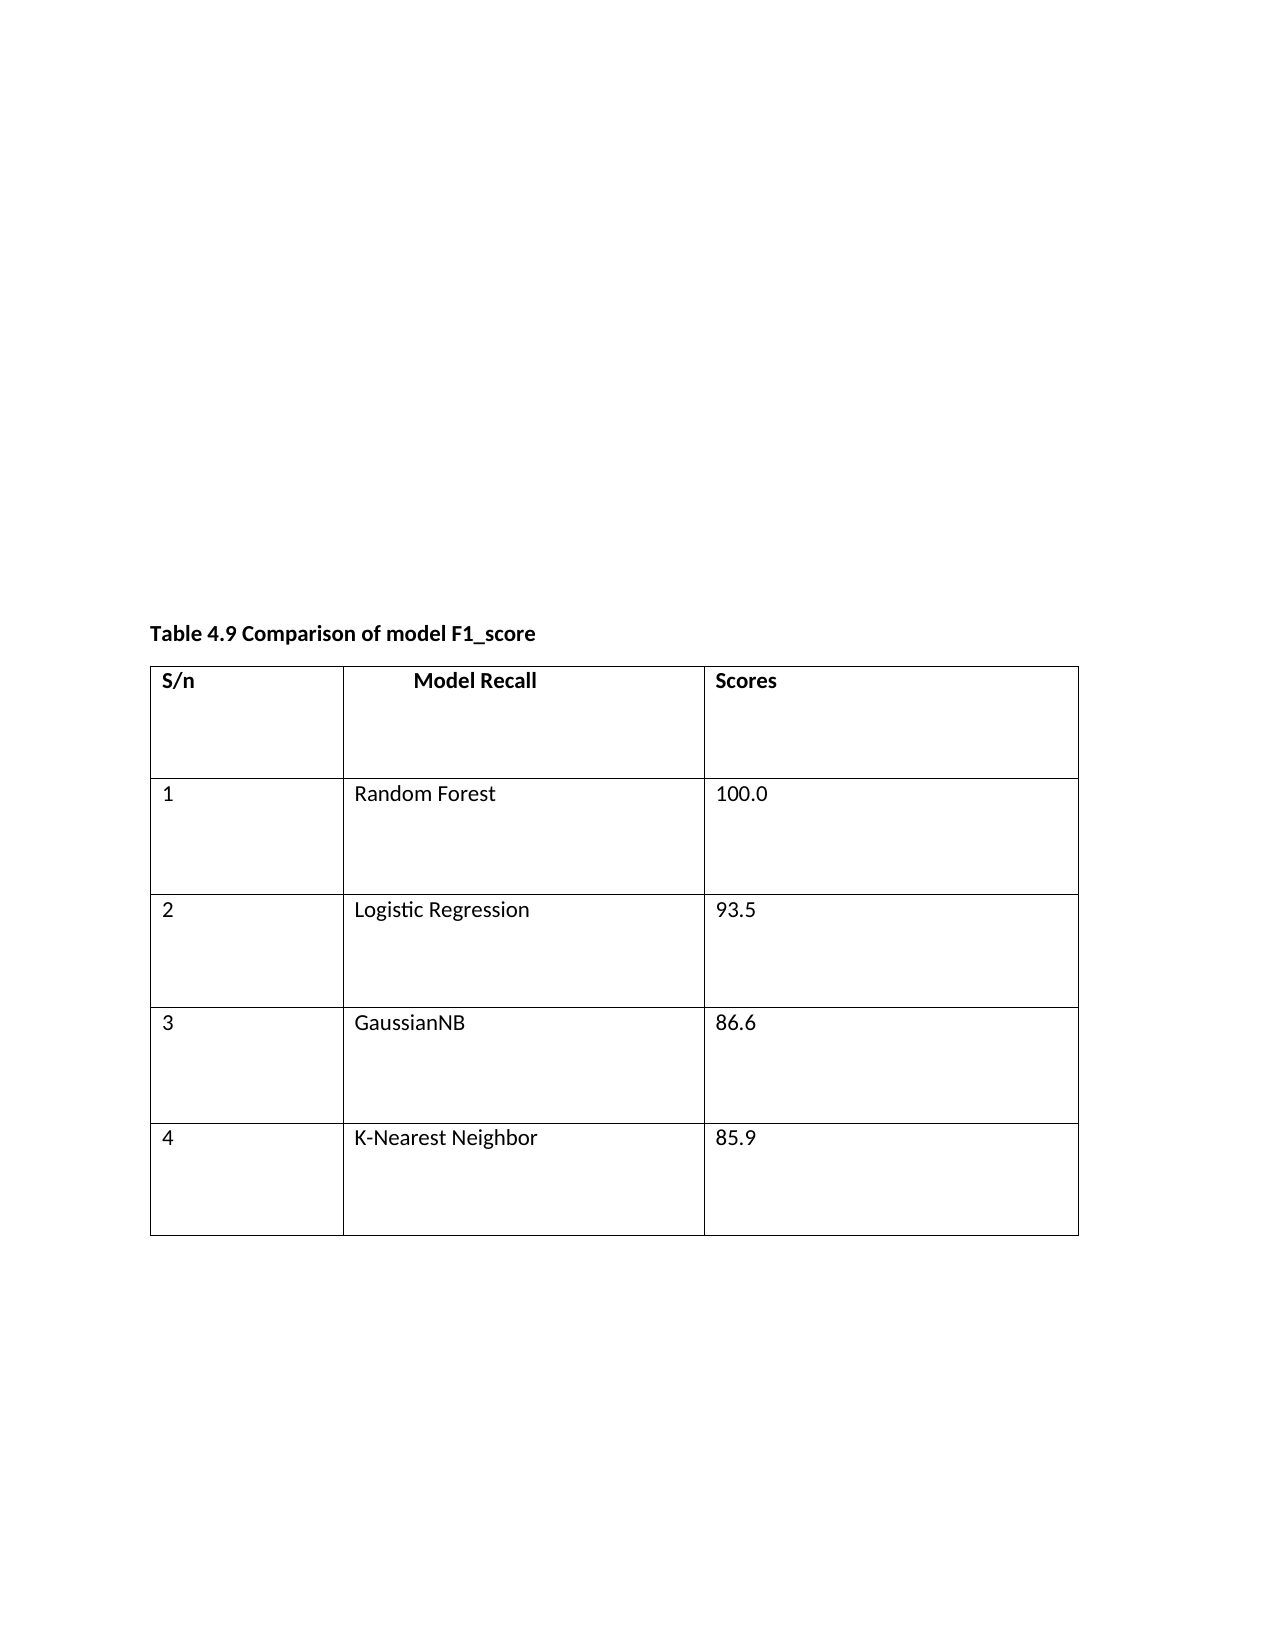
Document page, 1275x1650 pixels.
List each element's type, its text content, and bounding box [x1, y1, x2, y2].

table_header S/n [151, 667, 343, 778]
table_cell Random Forest [344, 779, 704, 894]
table_cell 4 [151, 1124, 343, 1235]
table_cell 2 [151, 895, 343, 1007]
table_cell Logistic Regression [344, 895, 704, 1007]
table_cell 3 [151, 1008, 343, 1122]
text Table 4.9 Comparison of model F1_score [150, 619, 1125, 647]
table_cell 93.5 [705, 895, 1078, 1007]
table_header Model Recall [344, 667, 704, 778]
table_cell GaussianNB [344, 1008, 704, 1122]
table_header Scores [705, 667, 1078, 778]
table_cell 100.0 [705, 779, 1078, 894]
table_cell 86.6 [705, 1008, 1078, 1122]
table_cell 85.9 [705, 1124, 1078, 1235]
table_cell 1 [151, 779, 343, 894]
table_cell K-Nearest Neighbor [344, 1124, 704, 1235]
